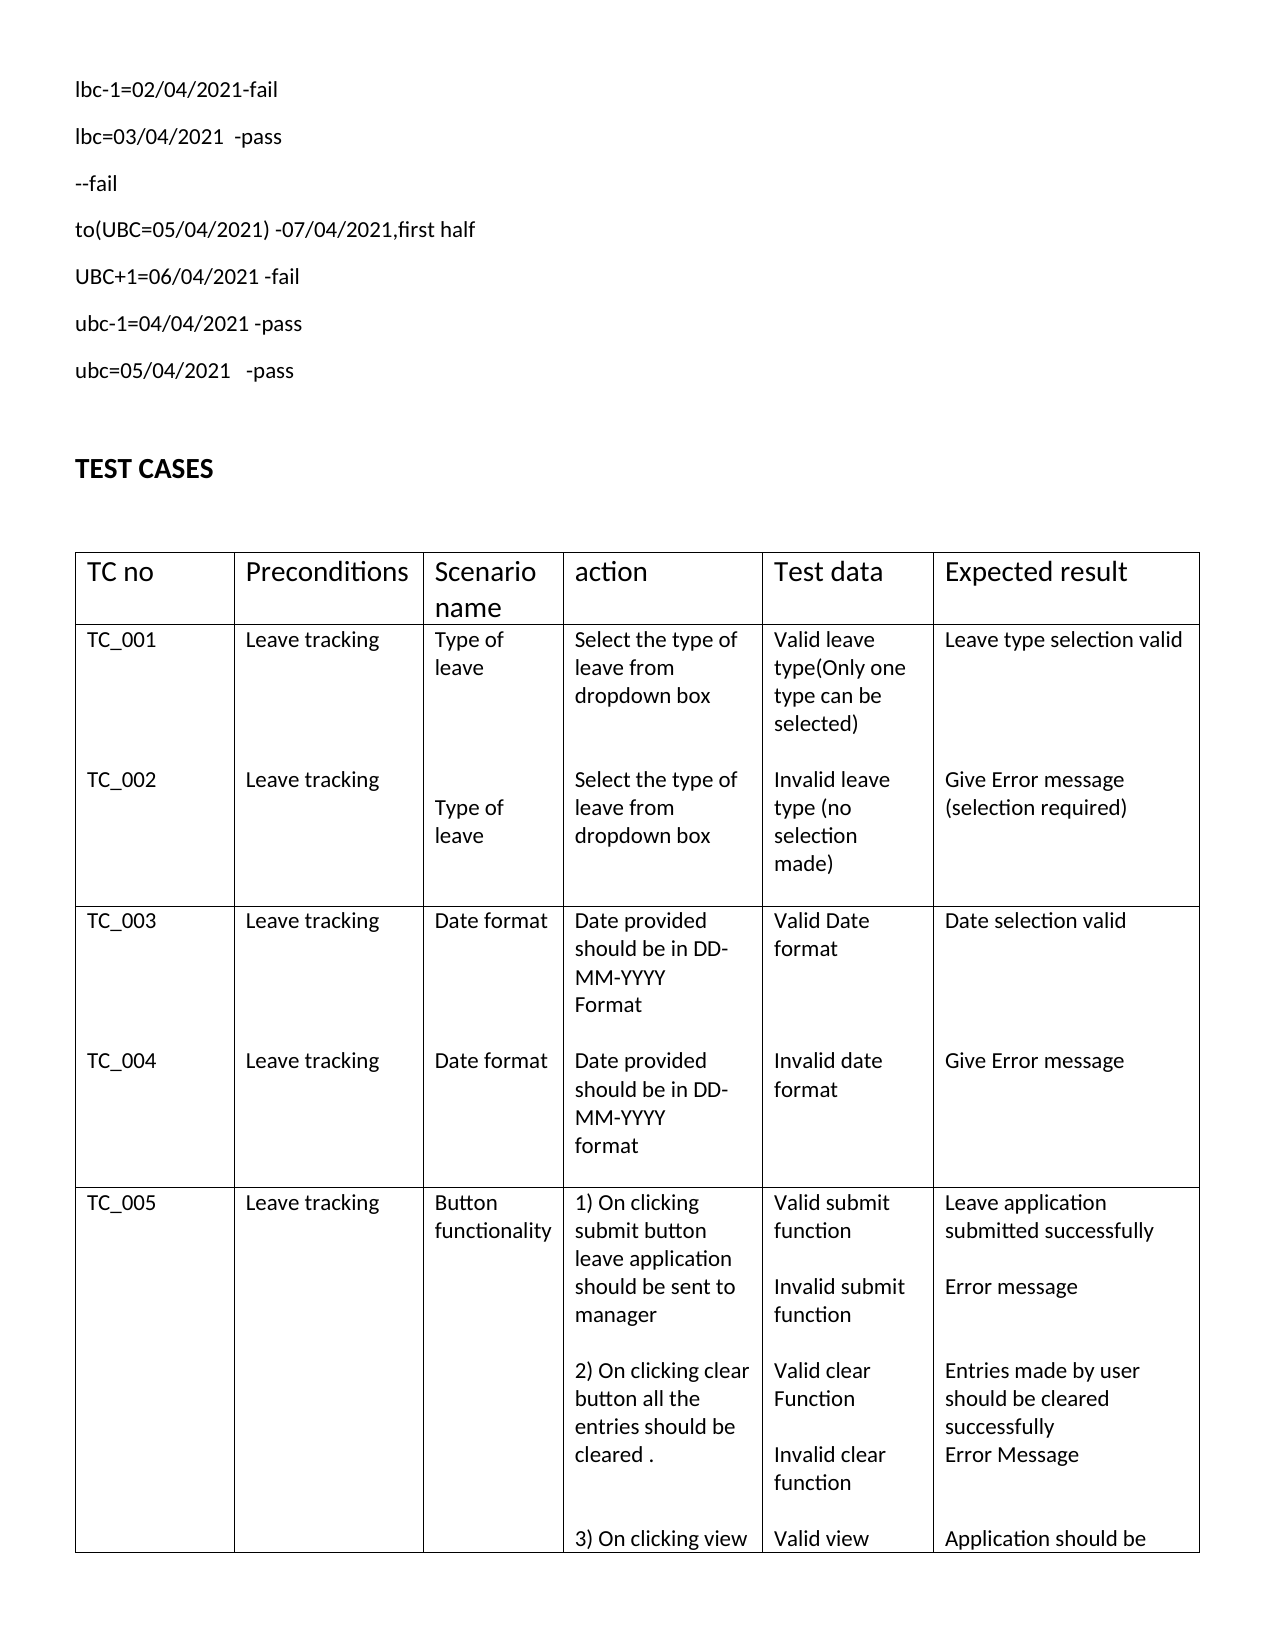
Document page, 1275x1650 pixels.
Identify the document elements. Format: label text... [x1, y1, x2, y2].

table_cell Leave tracking Leave tracking [235, 907, 423, 1187]
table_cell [564, 1188, 762, 1552]
table_cell Valid Date format Invalid date format [763, 907, 933, 1187]
text lbc-1=02/04/2021-fail [75, 75, 1200, 103]
table_cell Type of leave Type of leave [424, 625, 563, 906]
table_header Preconditions [235, 553, 423, 624]
table_cell Leave tracking [235, 1188, 423, 1552]
table_header Scenario name [424, 553, 563, 624]
table_cell TC_003 TC_004 [76, 907, 234, 1187]
text UBC+1=06/04/2021 -fail [75, 262, 1200, 291]
table_cell TC_001 TC_002 [76, 625, 234, 906]
text --fail [75, 169, 1200, 197]
table_cell Leave type selection valid Give Error message (selection required) [934, 625, 1199, 906]
text to(UBC=05/04/2021) -07/04/2021,first half [75, 216, 1200, 244]
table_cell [934, 1188, 1199, 1552]
text TEST CASES [75, 450, 1200, 486]
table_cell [763, 1188, 933, 1552]
text lbc=03/04/2021 -pass [75, 122, 1200, 150]
table_cell Date selection valid Give Error message [934, 907, 1199, 1187]
table_header Test data [763, 553, 933, 624]
table_cell Date format Date format [424, 907, 563, 1187]
table_cell Date provided should be in DD-MM-YYYY Format Date provided should be in DD-MM-YYYY format [564, 907, 762, 1187]
text ubc=05/04/2021 -pass [75, 356, 1200, 384]
text ubc-1=04/04/2021 -pass [75, 309, 1200, 337]
table_header TC no [76, 553, 234, 624]
table_header Expected result [934, 553, 1199, 624]
table_cell Leave tracking Leave tracking [235, 625, 423, 906]
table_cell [424, 1188, 563, 1552]
table_header action [564, 553, 762, 624]
table_cell TC_005 [76, 1188, 234, 1552]
table_cell Select the type of leave from dropdown box Select the type of leave from dropdown box [564, 625, 762, 906]
table_cell Valid leave type(Only one type can be selected) Invalid leave type (no selection made) [763, 625, 933, 906]
